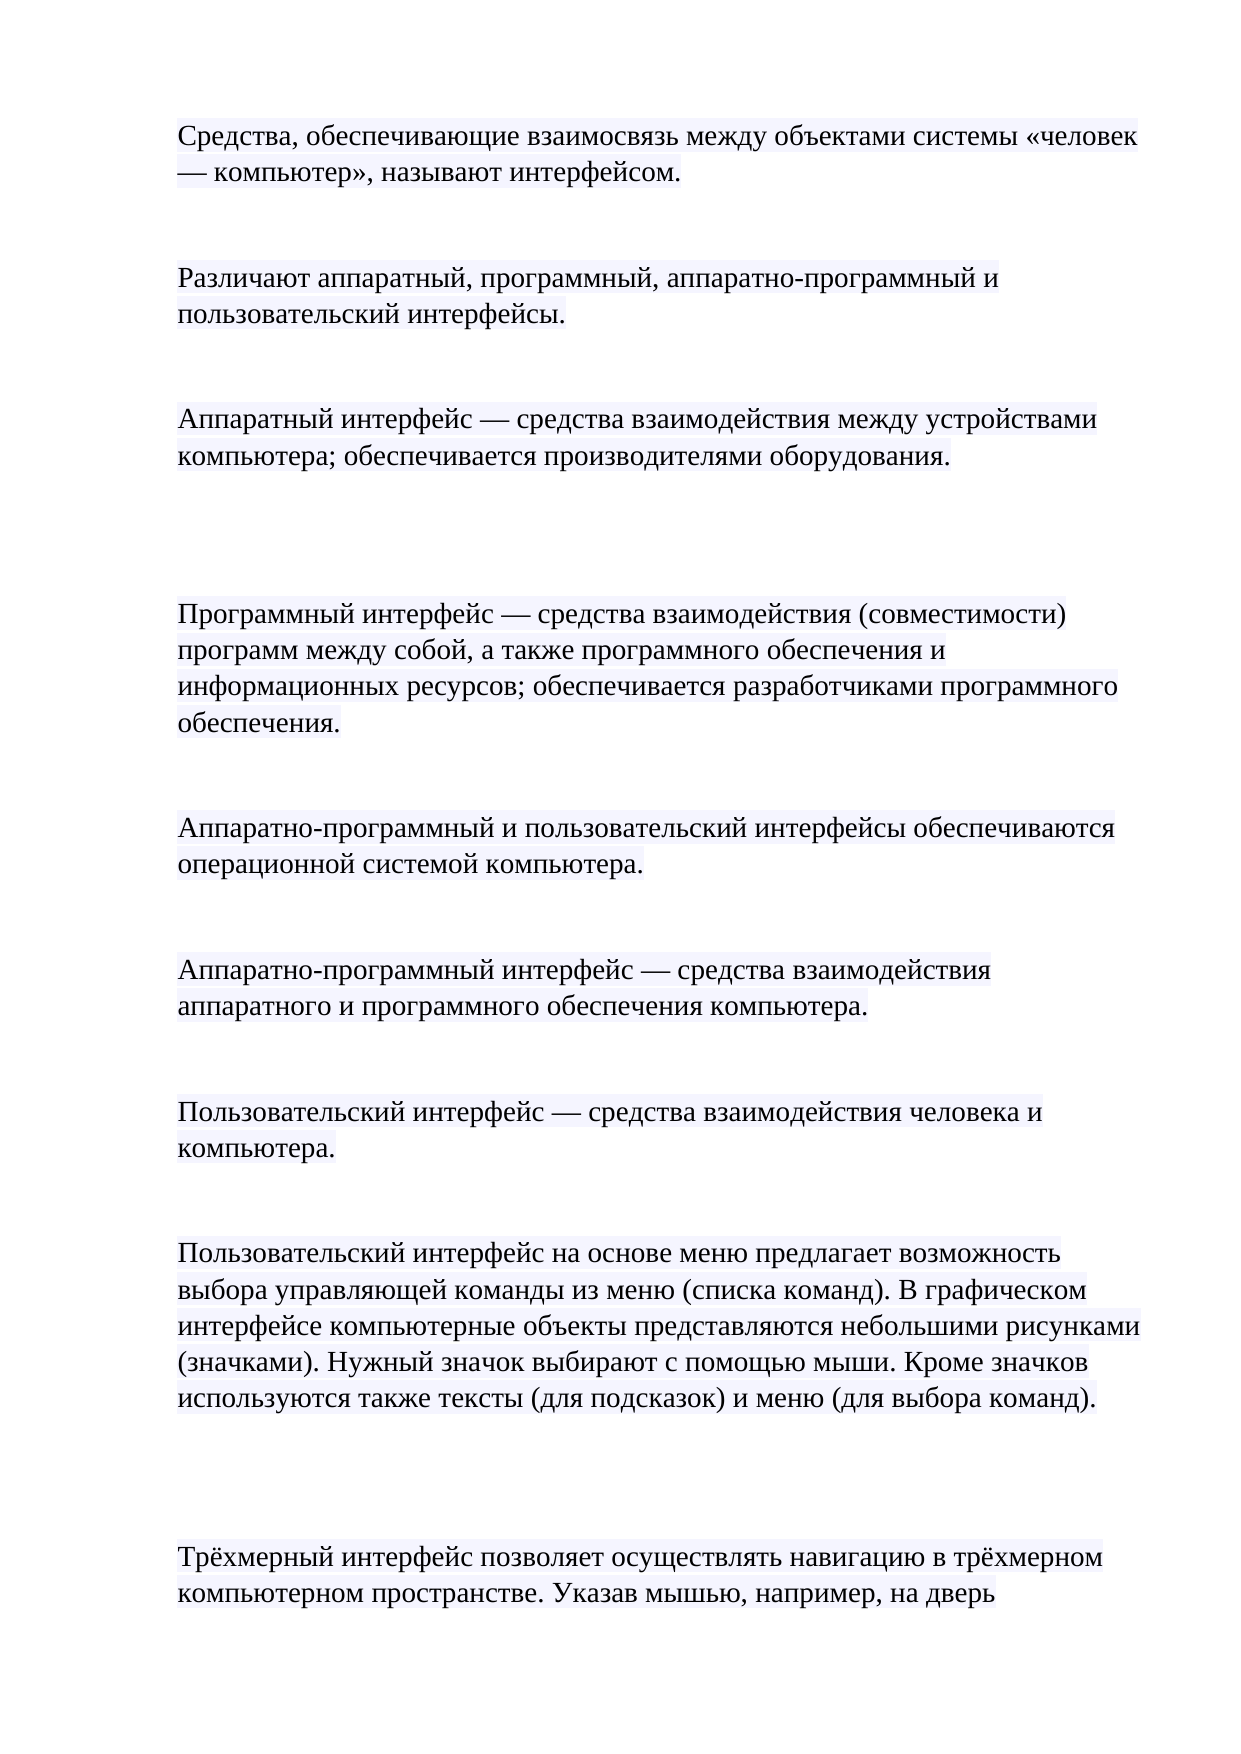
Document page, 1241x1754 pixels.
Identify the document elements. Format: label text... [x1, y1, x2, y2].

text Пользовательский интерфейс на основе меню предлагает возможность выбора управляющей команды из меню (списка команд). В графическом интерфейсе компьютерные объекты представляются небольшими рисунками (значками). Нужный значок выбирают с помощью мыши. Кроме значков используются также тексты (для подсказок) и меню (для выбора команд). [177, 1236, 1152, 1414]
text Аппаратный интерфейс — средства взаимодействия между устройствами компьютера; обеспечивается производителями оборудования. [177, 402, 1152, 471]
text Аппаратно-программный и пользовательский интерфейсы обеспечиваются операционной системой компьютера. [177, 810, 1152, 880]
text Средства, обеспечивающие взаимосвязь между объектами системы «человек — компьютер», называют интерфейсом. [177, 118, 1152, 188]
text Аппаратно-программный интерфейс — средства взаимодействия аппаратного и программного обеспечения компьютера. [177, 952, 1152, 1022]
text Различают аппаратный, программный, аппаратно-программный и пользовательский интерфейсы. [177, 260, 1152, 329]
text Пользовательский интерфейс — средства взаимодействия человека и компьютера. [177, 1094, 1152, 1163]
text Программный интерфейс — средства взаимодействия (совместимости) программ между собой, а также программного обеспечения и информационных ресурсов; обеспечивается разработчиками программного обеспечения. [177, 596, 1152, 738]
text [177, 1539, 1152, 1608]
